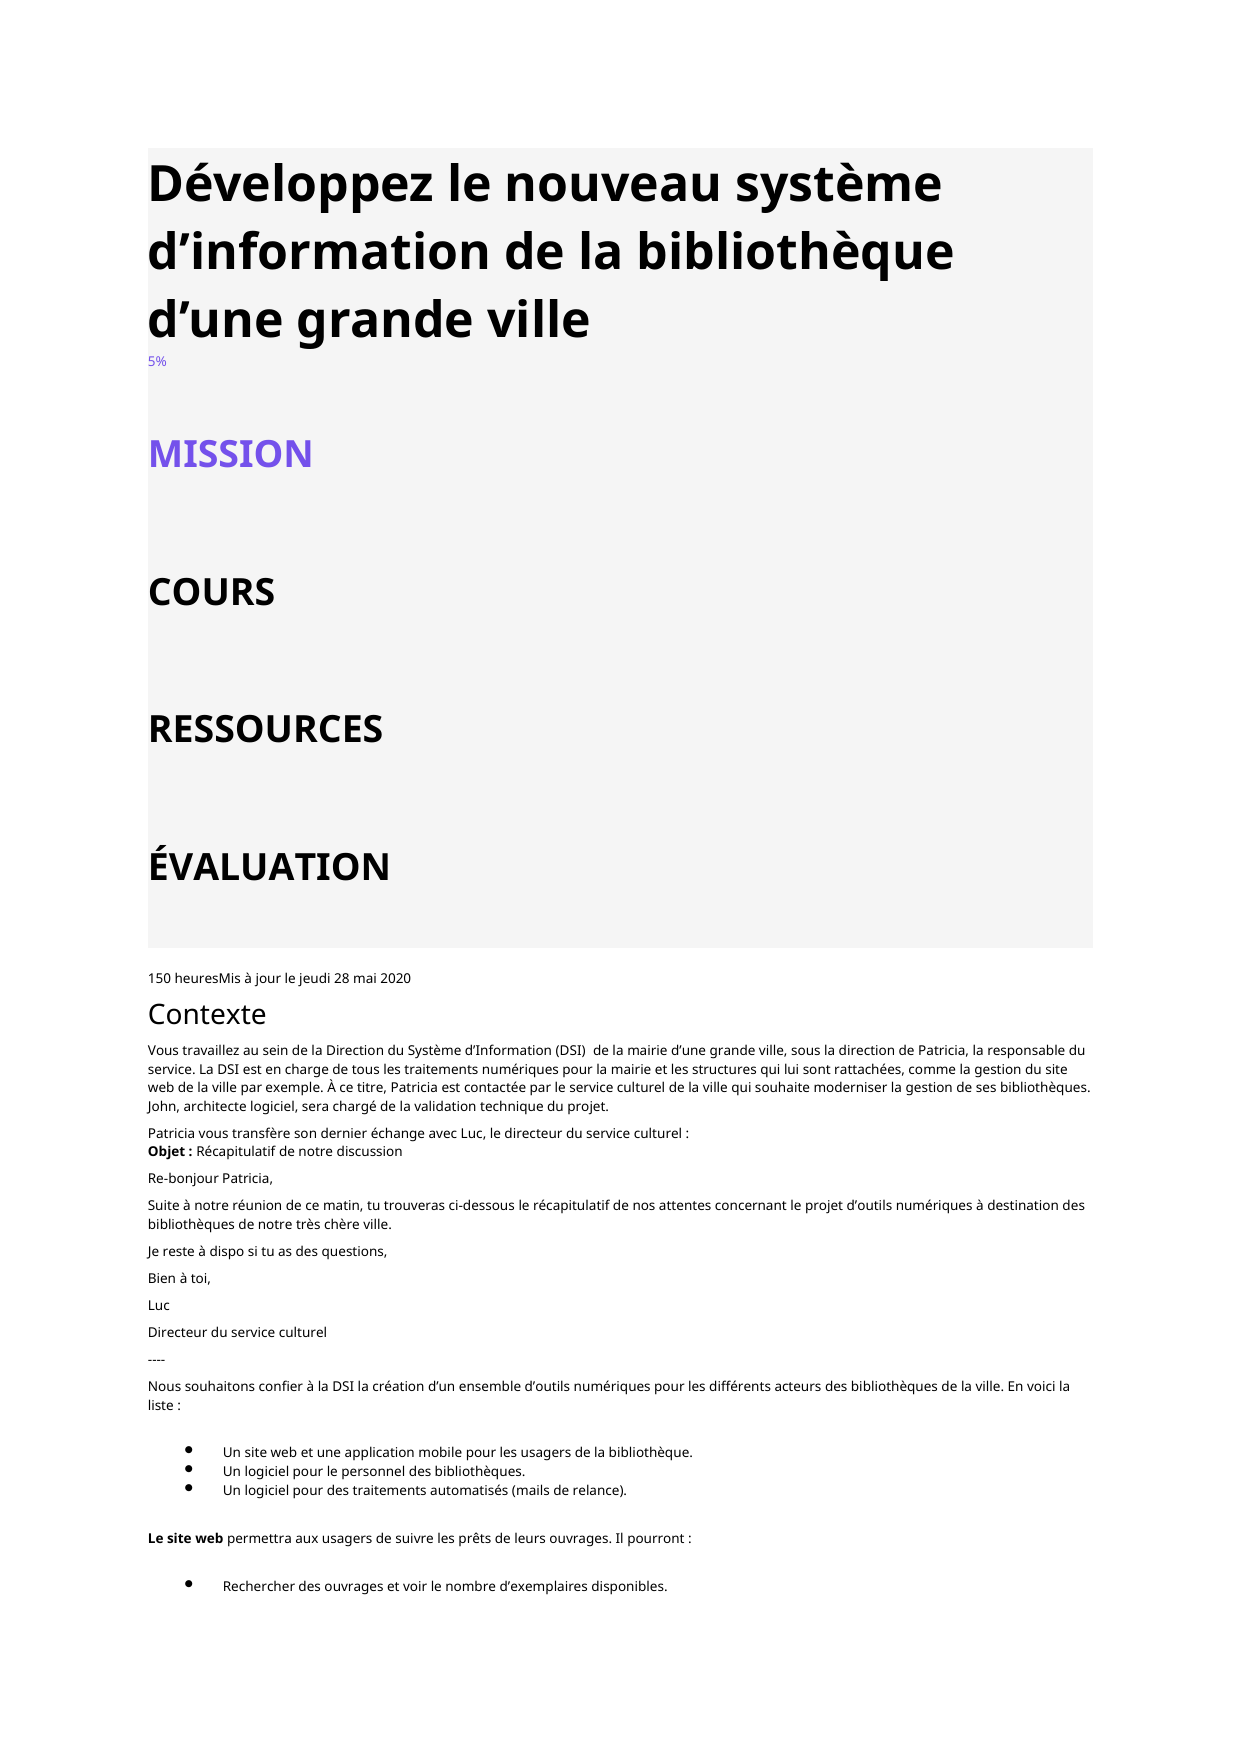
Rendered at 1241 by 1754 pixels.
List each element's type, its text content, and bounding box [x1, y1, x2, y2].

text 150 heuresMis à jour le jeudi 28 mai 2020 [148, 969, 1093, 987]
text COURS [148, 565, 1093, 616]
text RESSOURCES [148, 702, 1093, 753]
list Un site web et une application mobile pour les usagers de la bibliothèque. [185, 1443, 1093, 1462]
text MISSION [148, 428, 1093, 479]
text Développez le nouveau système d’information de la bibliothèque d’une grande ville [148, 148, 1093, 352]
text Bien à toi, [148, 1269, 1093, 1287]
text Nous souhaitons confier à la DSI la création d’un ensemble d’outils numériques pour les différents acteurs des bibliothèques de la ville. En voici la liste : [148, 1377, 1093, 1414]
text Directeur du service culturel [148, 1323, 1093, 1341]
list Un logiciel pour des traitements automatisés (mails de relance). [185, 1481, 1093, 1500]
text 5% [148, 352, 1093, 370]
text Re-bonjour Patricia, [148, 1169, 1093, 1188]
text Je reste à dispo si tu as des questions, [148, 1242, 1093, 1260]
list Un logiciel pour le personnel des bibliothèques. [185, 1462, 1093, 1481]
text ÉVALUATION [148, 840, 1093, 891]
list Rechercher des ouvrages et voir le nombre d’exemplaires disponibles. [185, 1577, 1093, 1596]
text Patricia vous transfère son dernier échange avec Luc, le directeur du service culturel : [148, 1124, 1093, 1142]
text Le site web permettra aux usagers de suivre les prêts de leurs ouvrages. Il pourront : [148, 1529, 1093, 1548]
text Objet : Récapitulatif de notre discussion [148, 1142, 1093, 1161]
text ---- [148, 1350, 1093, 1368]
text Contexte [148, 994, 1093, 1033]
text Suite à notre réunion de ce matin, tu trouveras ci-dessous le récapitulatif de nos attentes concernant le projet d’outils numériques à destination des bibliothèques de notre très chère ville. [148, 1196, 1093, 1233]
text Vous travaillez au sein de la Direction du Système d’Information (DSI) de la mairie d’une grande ville, sous la direction de Patricia, la responsable du service. La DSI est en charge de tous les traitements numériques pour la mairie et les structures qui lui sont rattachées, comme la gestion du site web de la ville par exemple. À ce titre, Patricia est contactée par le service culturel de la ville qui souhaite moderniser la gestion de ses bibliothèques. John, architecte logiciel, sera chargé de la validation technique du projet. [148, 1041, 1093, 1115]
text Luc [148, 1296, 1093, 1314]
